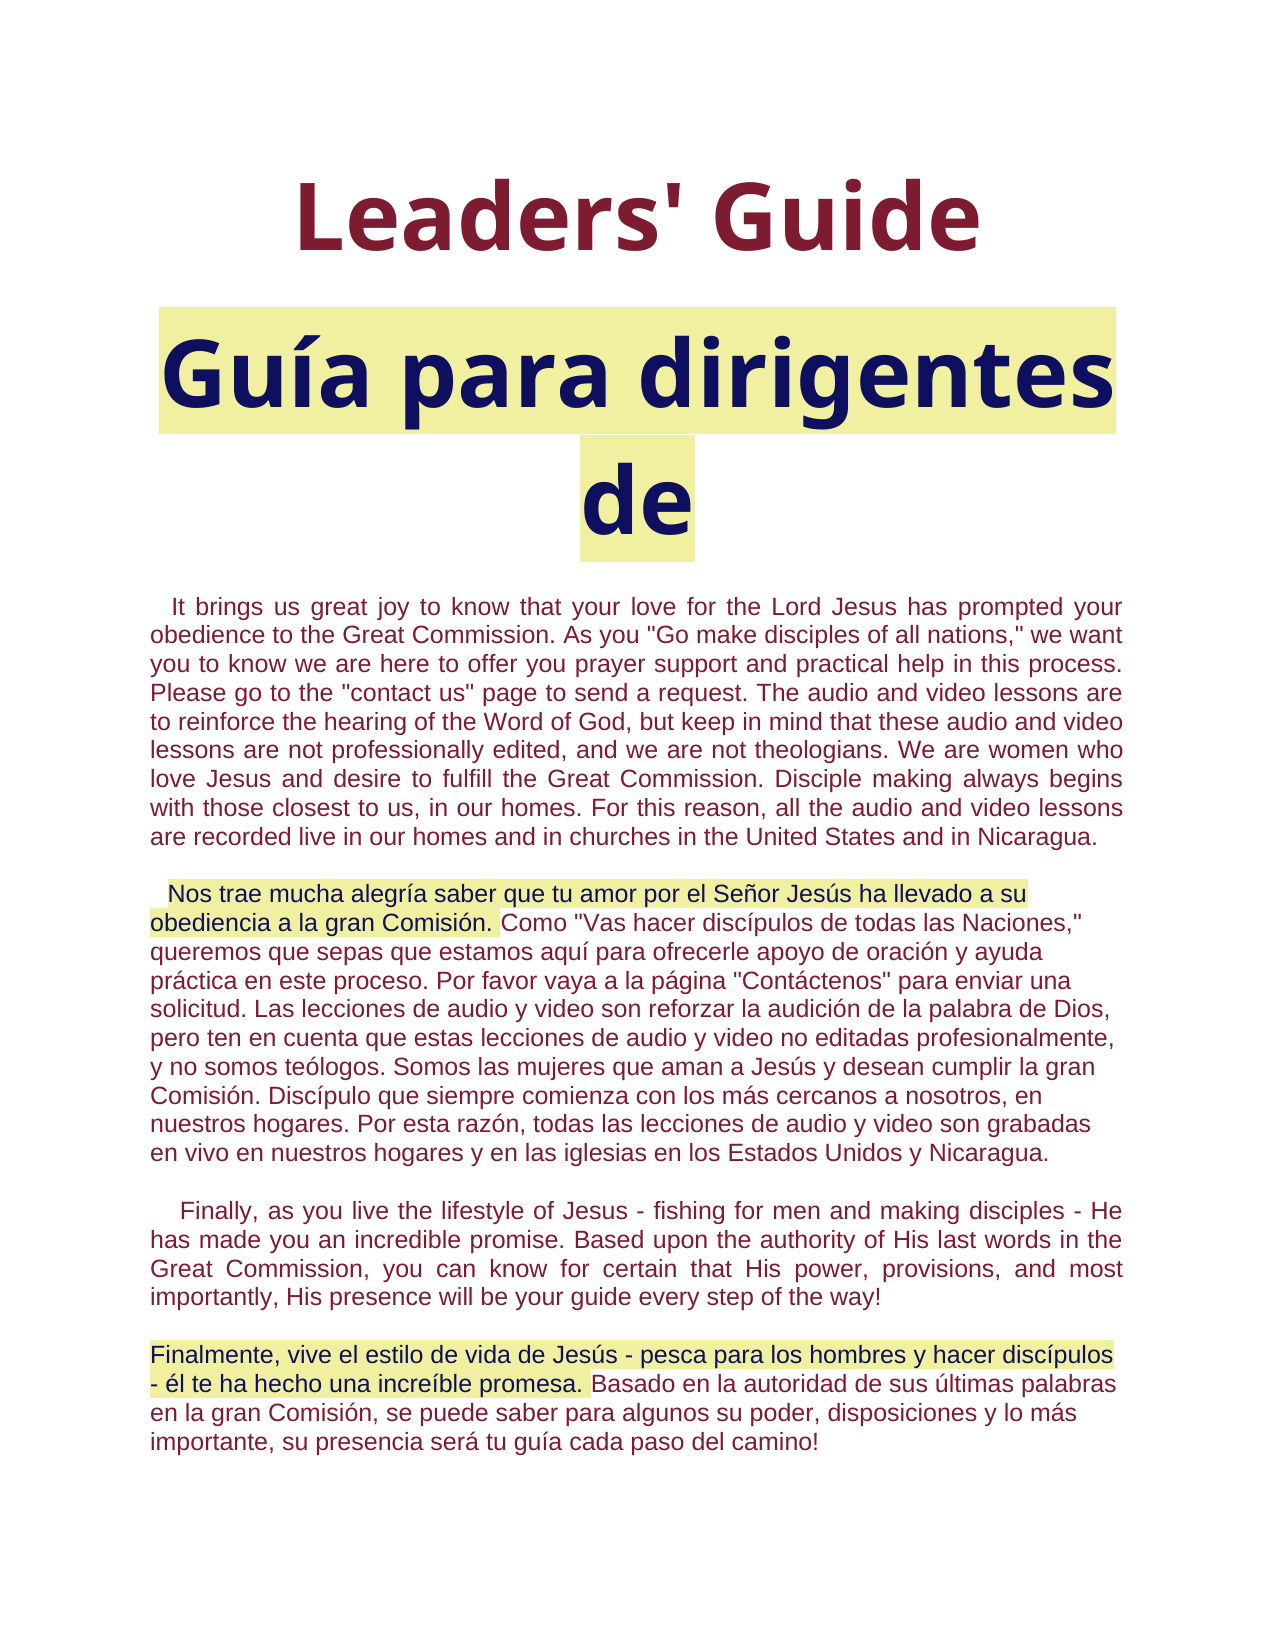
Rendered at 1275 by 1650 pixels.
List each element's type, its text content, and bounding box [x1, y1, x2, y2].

text It brings us great joy to know that your love for the Lord Jesus has prompted your obedience to the Great Commission. As you "Go make disciples of all nations," we want you to know we are here to offer you prayer support and practical help in this process. Please go to the "contact us" page to send a request. The audio and video lessons are to reinforce the hearing of the Word of God, but keep in mind that these audio and video lessons are not professionally edited, and we are not theologians. We are women who love Jesus and desire to fulfill the Great Commission. Disciple making always begins with those closest to us, in our homes. For this reason, all the audio and video lessons are recorded live in our homes and in churches in the United States and in Nicaragua. [150, 591, 1125, 850]
text Leaders' Guide [150, 150, 1125, 278]
text Nos trae mucha alegría saber que tu amor por el Señor Jesús ha llevado a su obediencia a la gran Comisión. Como "Vas hacer discípulos de todas las Naciones," queremos que sepas que estamos aquí para ofrecerle apoyo de oración y ayuda práctica en este proceso. Por favor vaya a la página "Contáctenos" para enviar una solicitud. Las lecciones de audio y video son reforzar la audición de la palabra de Dios, pero ten en cuenta que estas lecciones de audio y video no editadas profesionalmente, y no somos teólogos. Somos las mujeres que aman a Jesús y desean cumplir la gran Comisión. Discípulo que siempre comienza con los más cercanos a nosotros, en nuestros hogares. Por esta razón, todas las lecciones de audio y video son grabadas en vivo en nuestros hogares y en las iglesias en los Estados Unidos y Nicaragua. [150, 879, 1125, 1167]
text Finalmente, vive el estilo de vida de Jesús - pesca para los hombres y hacer discípulos - él te ha hecho una increíble promesa. Basado en la autoridad de sus últimas palabras en la gran Comisión, se puede saber para algunos su poder, disposiciones y lo más importante, su presencia será tu guía cada paso del camino! [150, 1340, 1125, 1455]
text Guía para dirigentes de [150, 307, 1125, 562]
text Finally, as you live the lifestyle of Jesus - fishing for men and making disciples - He has made you an incredible promise. Based upon the authority of His last words in the Great Commission, you can know for certain that His power, provisions, and most importantly, His presence will be your guide every step of the way! [150, 1196, 1125, 1311]
